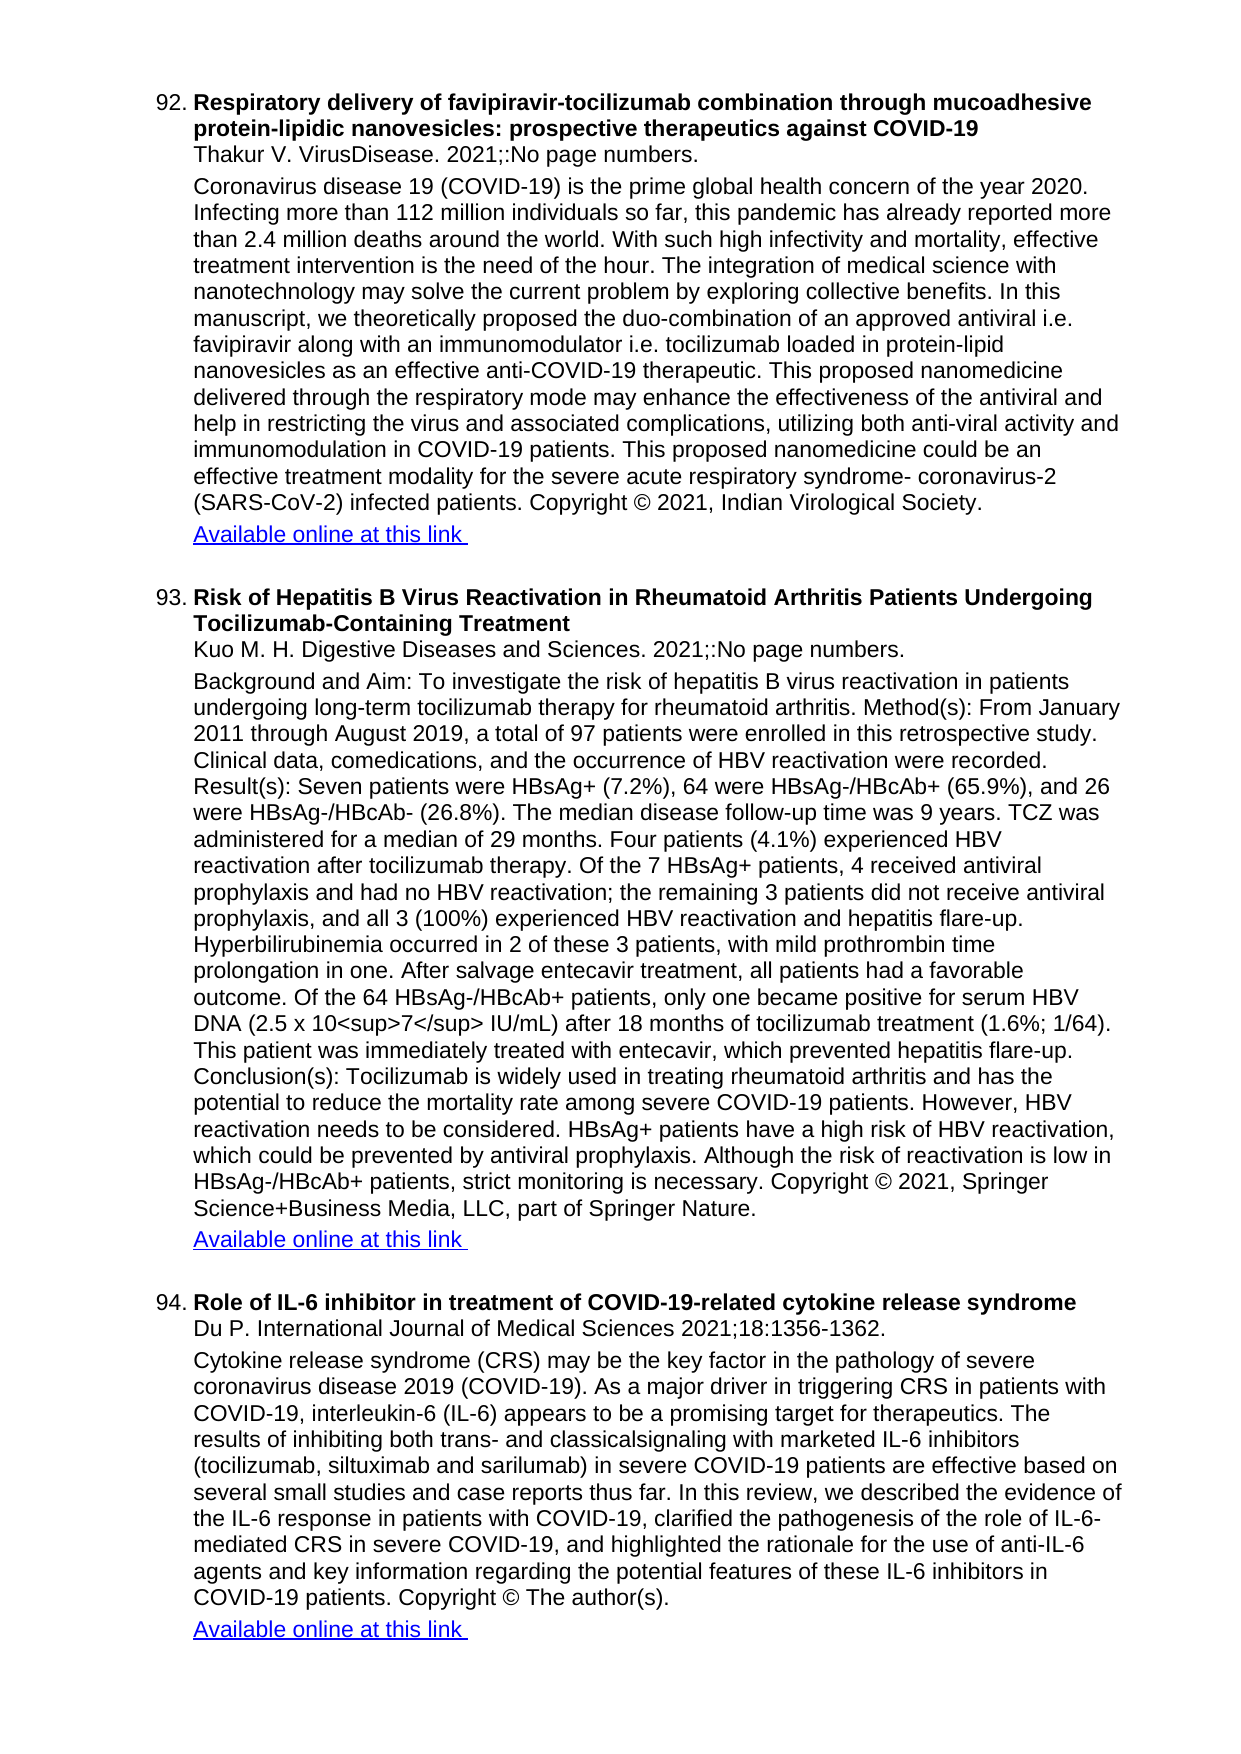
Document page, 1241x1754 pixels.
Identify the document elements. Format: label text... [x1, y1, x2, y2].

list Respiratory delivery of favipiravir-tocilizumab combination through mucoadhesive protein-lipidic nanovesicles: prospective therapeutics against COVID-19 Thakur V. VirusDisease. 2021;:No page numbers. [156, 89, 1122, 168]
list Role of IL-6 inhibitor in treatment of COVID-19-related cytokine release syndrome Du P. International Journal of Medical Sciences 2021;18:1356-1362. [156, 1289, 1122, 1342]
text Background and Aim: To investigate the risk of hepatitis B virus reactivation in patients undergoing long-term tocilizumab therapy for rheumatoid arthritis. Method(s): From January 2011 through August 2019, a total of 97 patients were enrolled in this retrospective study. Clinical data, comedications, and the occurrence of HBV reactivation were recorded. Result(s): Seven patients were HBsAg+ (7.2%), 64 were HBsAg-/HBcAb+ (65.9%), and 26 were HBsAg-/HBcAb- (26.8%). The median disease follow-up time was 9 years. TCZ was administered for a median of 29 months. Four patients (4.1%) experienced HBV reactivation after tocilizumab therapy. Of the 7 HBsAg+ patients, 4 received antiviral prophylaxis and had no HBV reactivation; the remaining 3 patients did not receive antiviral prophylaxis, and all 3 (100%) experienced HBV reactivation and hepatitis flare-up. Hyperbilirubinemia occurred in 2 of these 3 patients, with mild prothrombin time prolongation in one. After salvage entecavir treatment, all patients had a favorable outcome. Of the 64 HBsAg-/HBcAb+ patients, only one became positive for serum HBV DNA (2.5 x 10<sup>7</sup> IU/mL) after 18 months of tocilizumab treatment (1.6%; 1/64). This patient was immediately treated with entecavir, which prevented hepatitis flare-up. Conclusion(s): Tocilizumab is widely used in treating rheumatoid arthritis and has the potential to reduce the mortality rate among severe COVID-19 patients. However, HBV reactivation needs to be considered. HBsAg+ patients have a high risk of HBV reactivation, which could be prevented by antiviral prophylaxis. Although the risk of reactivation is low in HBsAg-/HBcAb+ patients, strict monitoring is necessary. Copyright © 2021, Springer Science+Business Media, LLC, part of Springer Nature. [193, 668, 1122, 1221]
list Risk of Hepatitis B Virus Reactivation in Rheumatoid Arthritis Patients Undergoing Tocilizumab-Containing Treatment Kuo M. H. Digestive Diseases and Sciences. 2021;:No page numbers. [156, 583, 1122, 662]
text Available online at this link [193, 521, 1122, 547]
text Cytokine release syndrome (CRS) may be the key factor in the pathology of severe coronavirus disease 2019 (COVID-19). As a major driver in triggering CRS in patients with COVID-19, interleukin-6 (IL-6) appears to be a promising target for therapeutics. The results of inhibiting both trans- and classicalsignaling with marketed IL-6 inhibitors (tocilizumab, siltuximab and sarilumab) in severe COVID-19 patients are effective based on several small studies and case reports thus far. In this review, we described the evidence of the IL-6 response in patients with COVID-19, clarified the pathogenesis of the role of IL-6-mediated CRS in severe COVID-19, and highlighted the rationale for the use of anti-IL-6 agents and key information regarding the potential features of these IL-6 inhibitors in COVID-19 patients. Copyright © The author(s). [193, 1347, 1122, 1610]
text Coronavirus disease 19 (COVID-19) is the prime global health concern of the year 2020. Infecting more than 112 million individuals so far, this pandemic has already reported more than 2.4 million deaths around the world. With such high infectivity and mortality, effective treatment intervention is the need of the hour. The integration of medical science with nanotechnology may solve the current problem by exploring collective benefits. In this manuscript, we theoretically proposed the duo-combination of an approved antiviral i.e. favipiravir along with an immunomodulator i.e. tocilizumab loaded in protein-lipid nanovesicles as an effective anti-COVID-19 therapeutic. This proposed nanomedicine delivered through the respiratory mode may enhance the effectiveness of the antiviral and help in restricting the virus and associated complications, utilizing both anti-viral activity and immunomodulation in COVID-19 patients. This proposed nanomedicine could be an effective treatment modality for the severe acute respiratory syndrome- coronavirus-2 (SARS-CoV-2) infected patients. Copyright © 2021, Indian Virological Society. [193, 173, 1122, 515]
text Available online at this link [193, 1616, 1122, 1642]
text Available online at this link [193, 1226, 1122, 1252]
